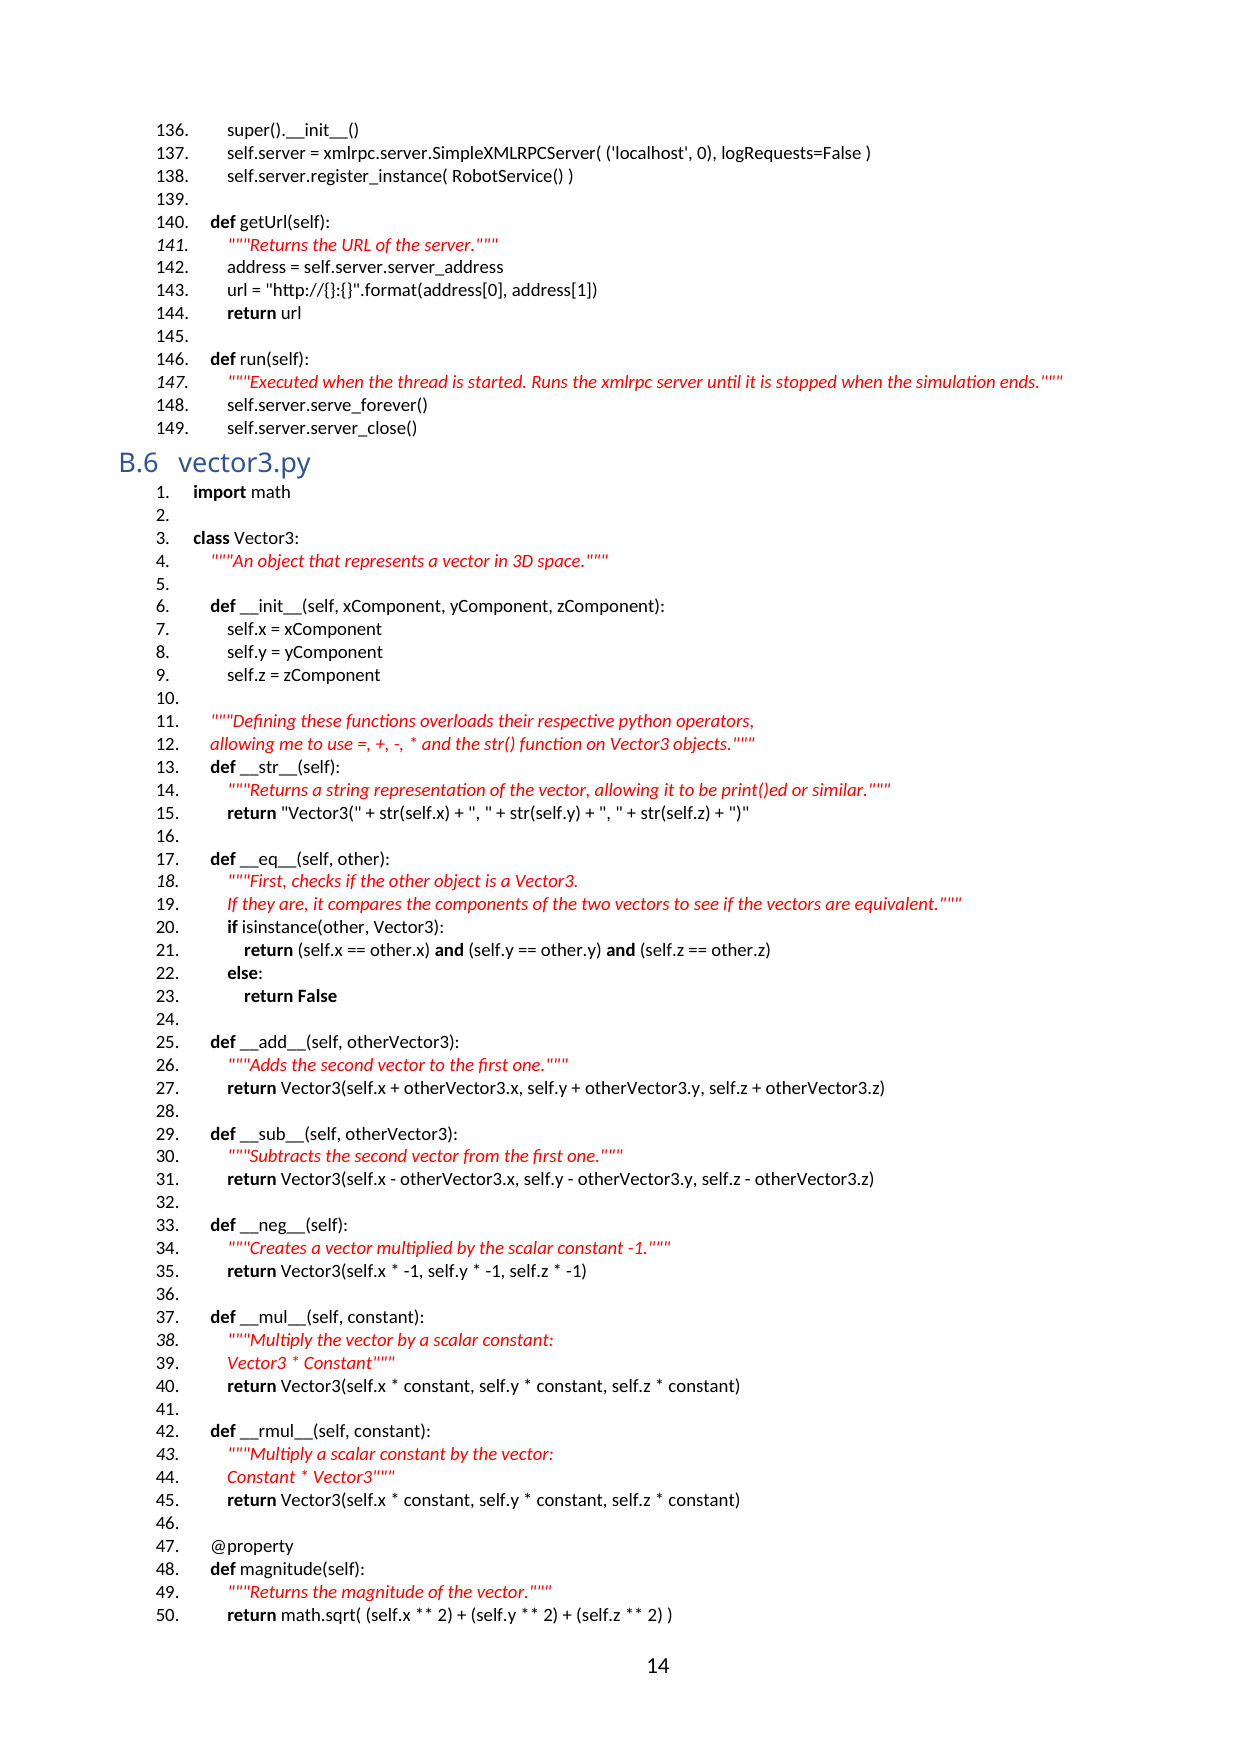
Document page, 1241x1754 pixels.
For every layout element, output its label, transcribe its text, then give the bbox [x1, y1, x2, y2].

text return (self.x == other.x) and (self.y == other.y) and (self.z == other.z) [156, 938, 1122, 961]
text return Vector3(self.x * constant, self.y * constant, self.z * constant) [156, 1488, 1122, 1511]
text """Multiply a scalar constant by the vector: [156, 1442, 1122, 1465]
list """Returns the URL of the server.""" [156, 233, 1122, 256]
text return Vector3(self.x + otherVector3.x, self.y + otherVector3.y, self.z + otherVector3.z) [156, 1076, 1122, 1099]
text """An object that represents a vector in 3D space.""" [156, 549, 1122, 572]
subtitle vector3.py [118, 443, 1122, 480]
text Vector3 * Constant""" [156, 1351, 1122, 1374]
text """Returns the magnitude of the vector.""" [156, 1580, 1122, 1603]
list super().__init__() [156, 118, 1122, 141]
text else: [156, 961, 1122, 984]
text if isinstance(other, Vector3): [156, 915, 1122, 938]
text return Vector3(self.x * -1, self.y * -1, self.z * -1) [156, 1259, 1122, 1282]
text @property [156, 1534, 1122, 1557]
text return Vector3(self.x * constant, self.y * constant, self.z * constant) [156, 1374, 1122, 1397]
list self.server.register_instance( RobotService() ) [156, 164, 1122, 187]
list def getUrl(self): [156, 210, 1122, 233]
list url = "http://{}:{}".format(address[0], address[1]) [156, 278, 1122, 301]
text def magnitude(self): [156, 1557, 1122, 1580]
text return False [156, 984, 1122, 1007]
text def __str__(self): [156, 755, 1122, 778]
list self.server = xmlrpc.server.SimpleXMLRPCServer( ('localhost', 0), logRequests=False ) [156, 141, 1122, 164]
text """Multiply the vector by a scalar constant: [156, 1328, 1122, 1351]
text allowing me to use =, +, -, * and the str() function on Vector3 objects.""" [156, 732, 1122, 755]
text """Subtracts the second vector from the first one.""" [156, 1144, 1122, 1167]
text return "Vector3(" + str(self.x) + ", " + str(self.y) + ", " + str(self.z) + ")" [156, 801, 1122, 824]
text def __init__(self, xComponent, yComponent, zComponent): [156, 594, 1122, 617]
text self.y = yComponent [156, 640, 1122, 663]
list def run(self): [156, 347, 1122, 370]
text class Vector3: [156, 526, 1122, 549]
text return math.sqrt( (self.x ** 2) + (self.y ** 2) + (self.z ** 2) ) [156, 1603, 1122, 1626]
text self.z = zComponent [156, 663, 1122, 686]
text """Creates a vector multiplied by the scalar constant -1.""" [156, 1236, 1122, 1259]
text """Defining these functions overloads their respective python operators, [156, 709, 1122, 732]
text return Vector3(self.x - otherVector3.x, self.y - otherVector3.y, self.z - otherVector3.z) [156, 1167, 1122, 1190]
list """Executed when the thread is started. Runs the xmlrpc server until it is stopped when the simulation ends.""" [156, 370, 1122, 393]
list address = self.server.server_address [156, 256, 1122, 278]
list import math [156, 480, 1122, 503]
text def __neg__(self): [156, 1213, 1122, 1236]
text """First, checks if the other object is a Vector3. [156, 869, 1122, 892]
text Constant * Vector3""" [156, 1465, 1122, 1488]
list self.server.server_close() [156, 416, 1122, 439]
text def __rmul__(self, constant): [156, 1419, 1122, 1442]
text def __mul__(self, constant): [156, 1305, 1122, 1328]
text def __add__(self, otherVector3): [156, 1030, 1122, 1053]
text def __eq__(self, other): [156, 847, 1122, 869]
text """Adds the second vector to the first one.""" [156, 1053, 1122, 1076]
list self.server.serve_forever() [156, 393, 1122, 416]
text def __sub__(self, otherVector3): [156, 1122, 1122, 1144]
list return url [156, 301, 1122, 324]
text """Returns a string representation of the vector, allowing it to be print()ed or similar.""" [156, 778, 1122, 801]
text self.x = xComponent [156, 617, 1122, 640]
text If they are, it compares the components of the two vectors to see if the vectors are equivalent.""" [156, 892, 1122, 915]
